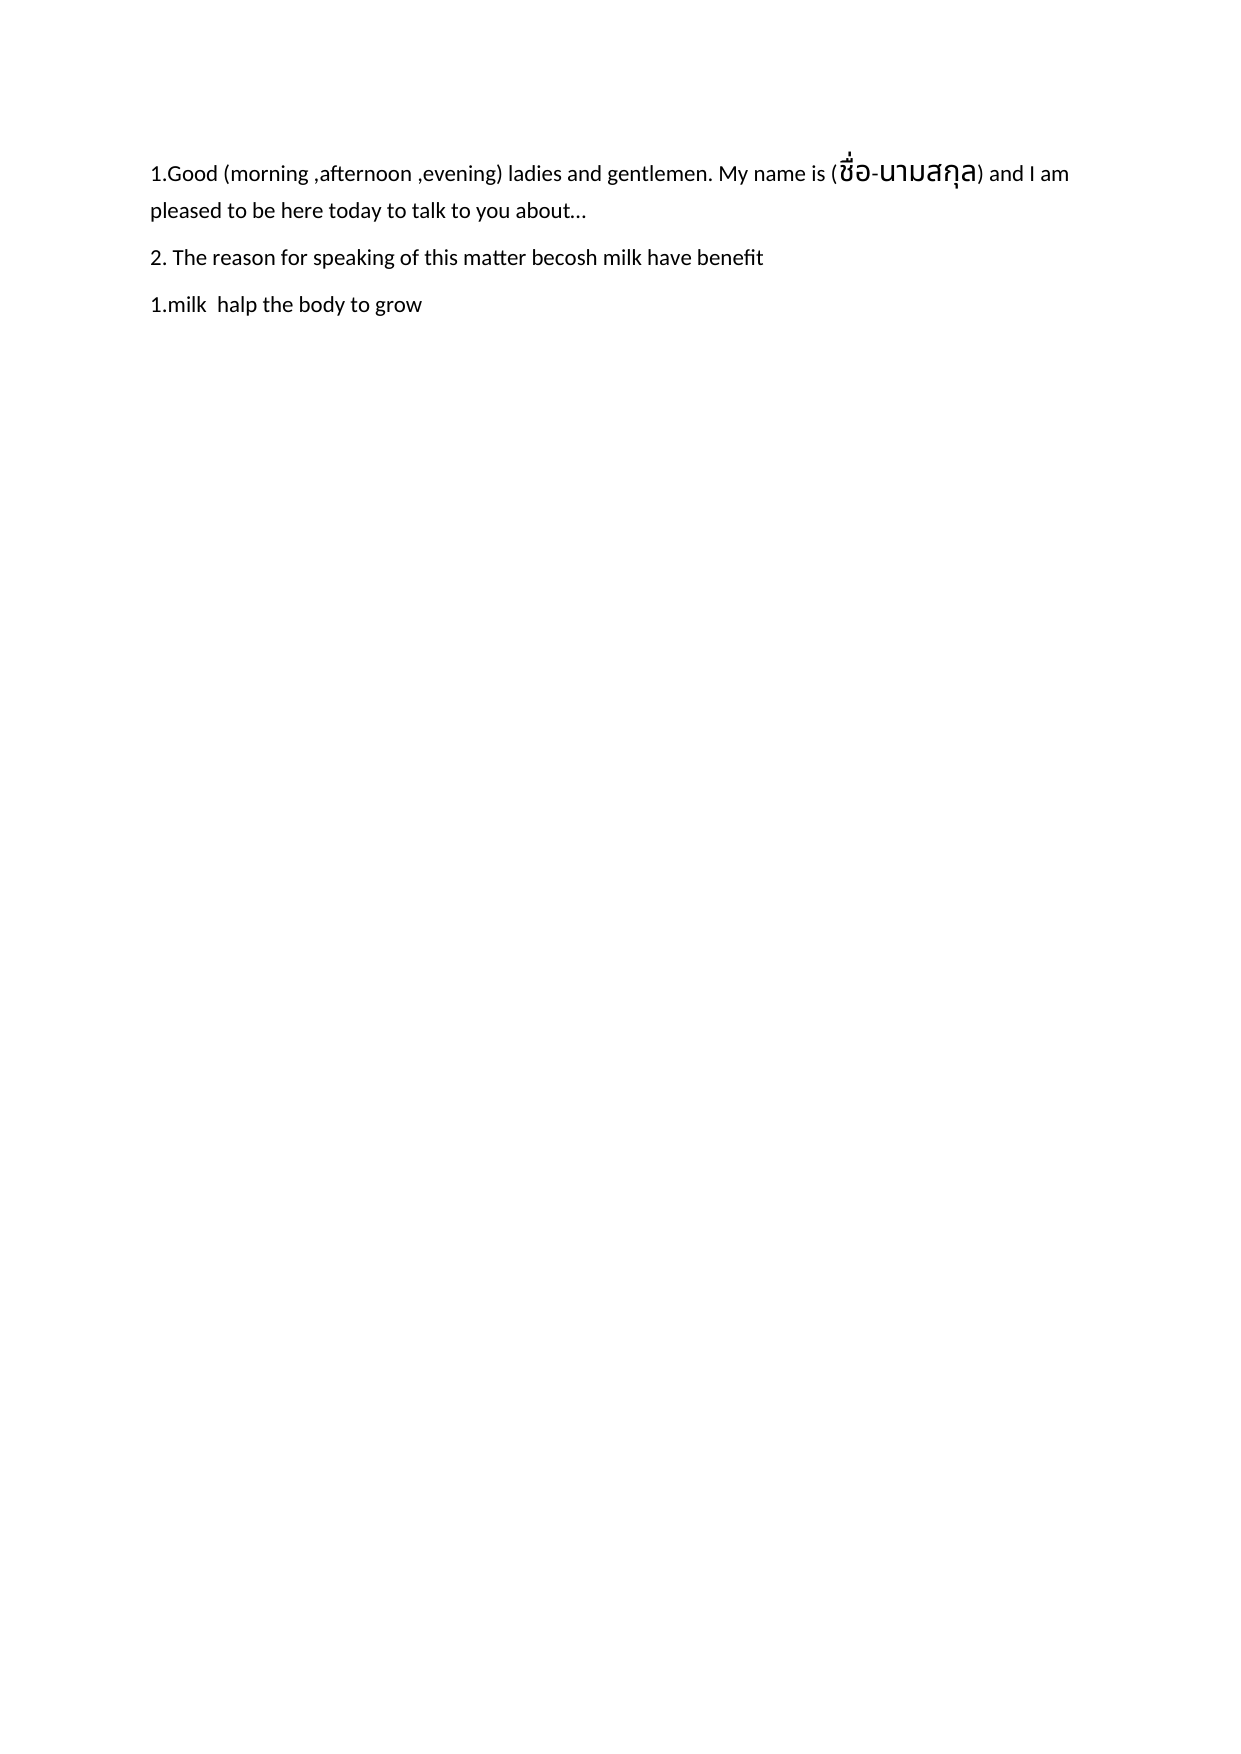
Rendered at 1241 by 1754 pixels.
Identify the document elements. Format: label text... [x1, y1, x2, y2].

text 1.milk halp the body to grow [150, 290, 1090, 318]
text 2. The reason for speaking of this matter becosh milk have benefit [150, 243, 1090, 271]
text 1.Good (morning ,afternoon ,evening) ladies and gentlemen. My name is (ชื่อ-นามสกุล) and I am pleased to be here today to talk to you about… [150, 150, 1090, 224]
